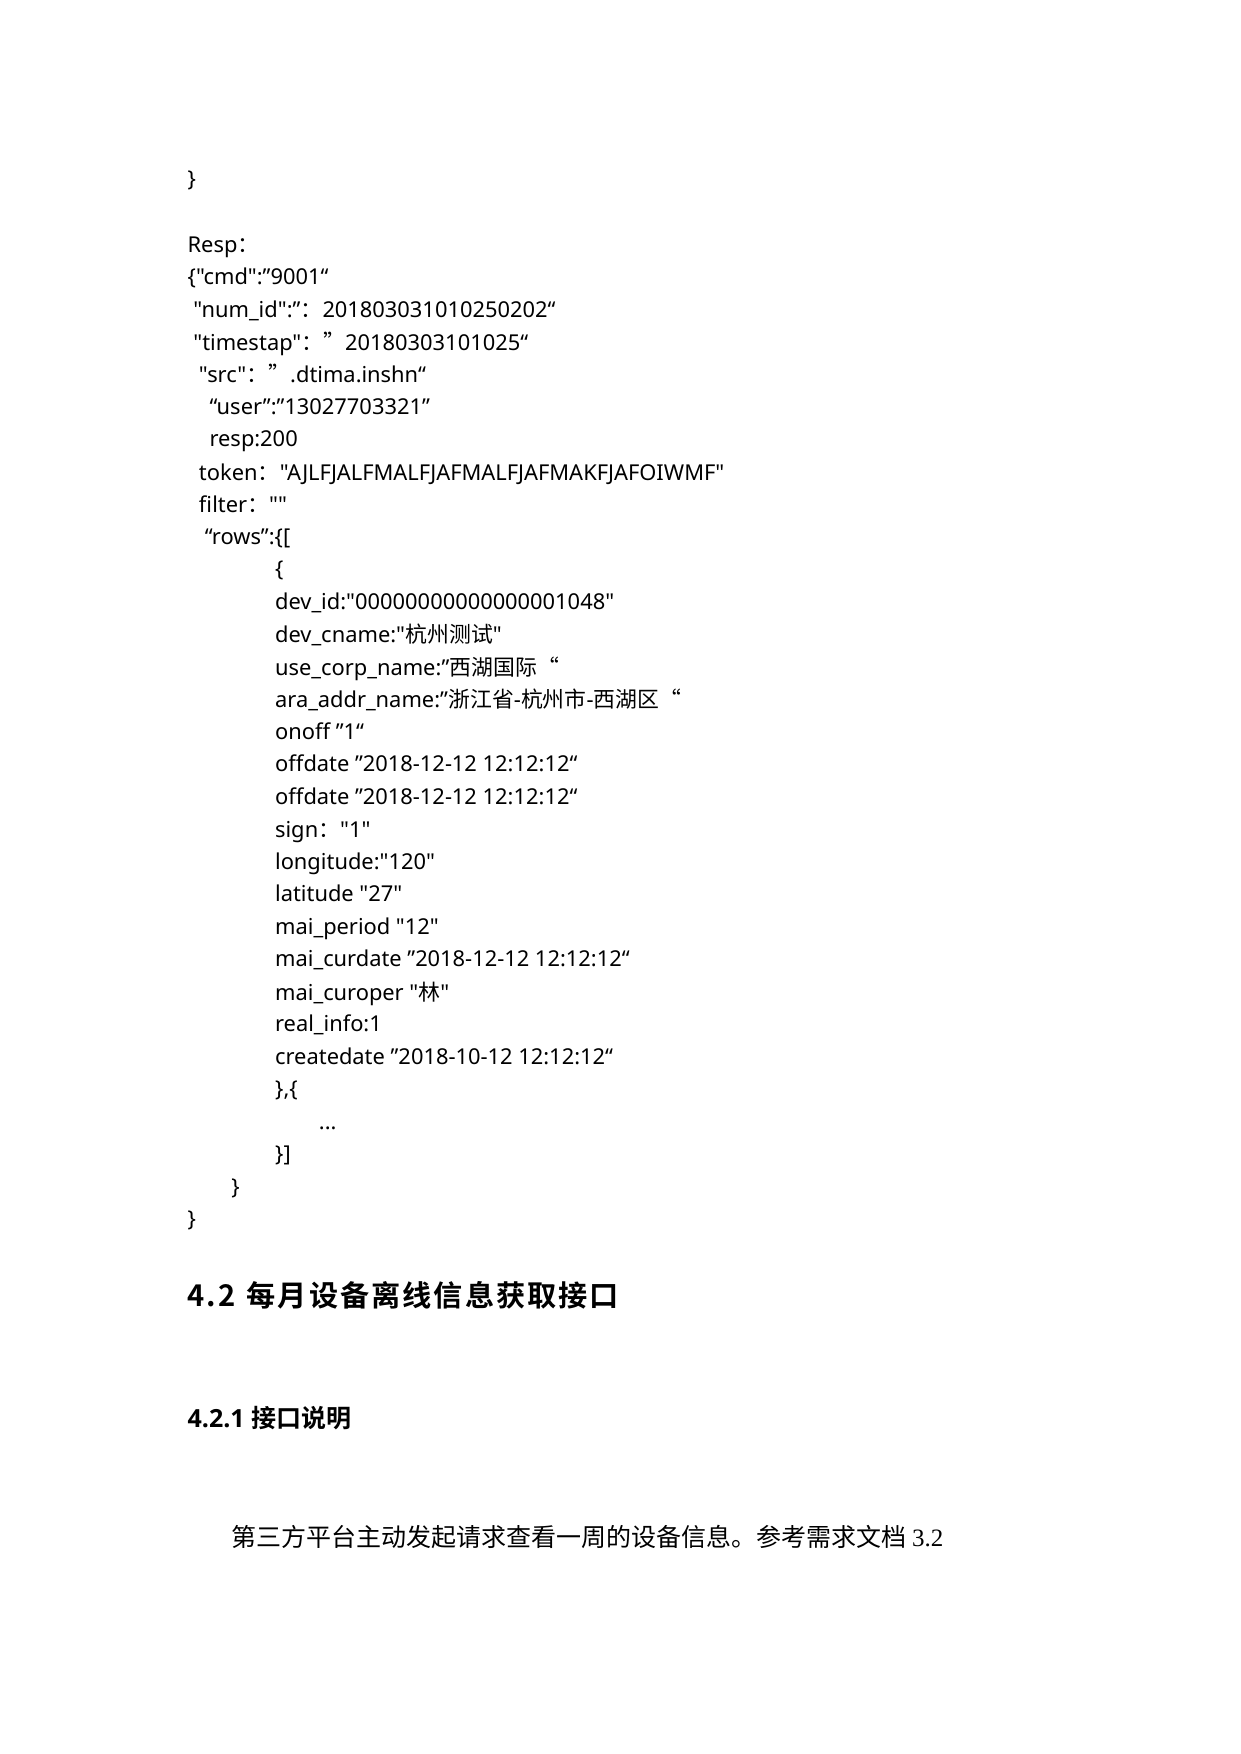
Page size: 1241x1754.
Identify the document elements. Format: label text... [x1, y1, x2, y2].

text sign："1" [187, 812, 1053, 844]
text createdate ”2018-10-12 12:12:12“ [187, 1039, 1053, 1072]
text "num_id":”：201803031010250202“ [187, 292, 1053, 324]
text latitude "27" [187, 877, 1053, 909]
text onoff ”1“ [187, 714, 1053, 747]
text “rows”:{[ [187, 519, 1053, 552]
text ... [187, 1104, 1053, 1137]
text "src"：”.dtima.inshn“ [187, 357, 1053, 389]
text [187, 454, 1053, 487]
text }] [187, 1137, 1053, 1169]
text filter："" [187, 487, 1053, 519]
text {"cmd":”9001“ [187, 259, 1053, 292]
text { [187, 552, 1053, 584]
text ara_addr_name:”浙江省-杭州市-西湖区“ [187, 682, 1053, 714]
text dev_id:"00000000000000001048" [187, 584, 1053, 617]
text } [187, 162, 1053, 194]
text mai_period "12" [187, 909, 1053, 942]
text real_info:1 [187, 1007, 1053, 1039]
text },{ [187, 1072, 1053, 1104]
text use_corp_name:”西湖国际“ [187, 649, 1053, 682]
text “user”:”13027703321” [187, 389, 1053, 422]
text "timestap"：”20180303101025“ [187, 324, 1053, 357]
text mai_curdate ”2018-12-12 12:12:12“ [187, 942, 1053, 974]
subtitle 4.2.1 接口说明 [187, 1384, 1053, 1449]
text offdate ”2018-12-12 12:12:12“ [231, 779, 1053, 812]
text } [187, 1169, 1053, 1202]
subtitle 4.2 每月设备离线信息获取接口 [187, 1262, 1053, 1327]
text 第三方平台主动发起请求查看一周的设备信息。参考需求文档 3.2 [187, 1503, 1053, 1568]
text resp:200 [187, 422, 1053, 454]
text longitude:"120" [187, 844, 1053, 877]
text Resp： [187, 227, 1053, 259]
text dev_cname:"杭州测试" [187, 617, 1053, 649]
text } [187, 1202, 1053, 1234]
text offdate ”2018-12-12 12:12:12“ [187, 747, 1053, 779]
text mai_curoper "林" [187, 974, 1053, 1007]
